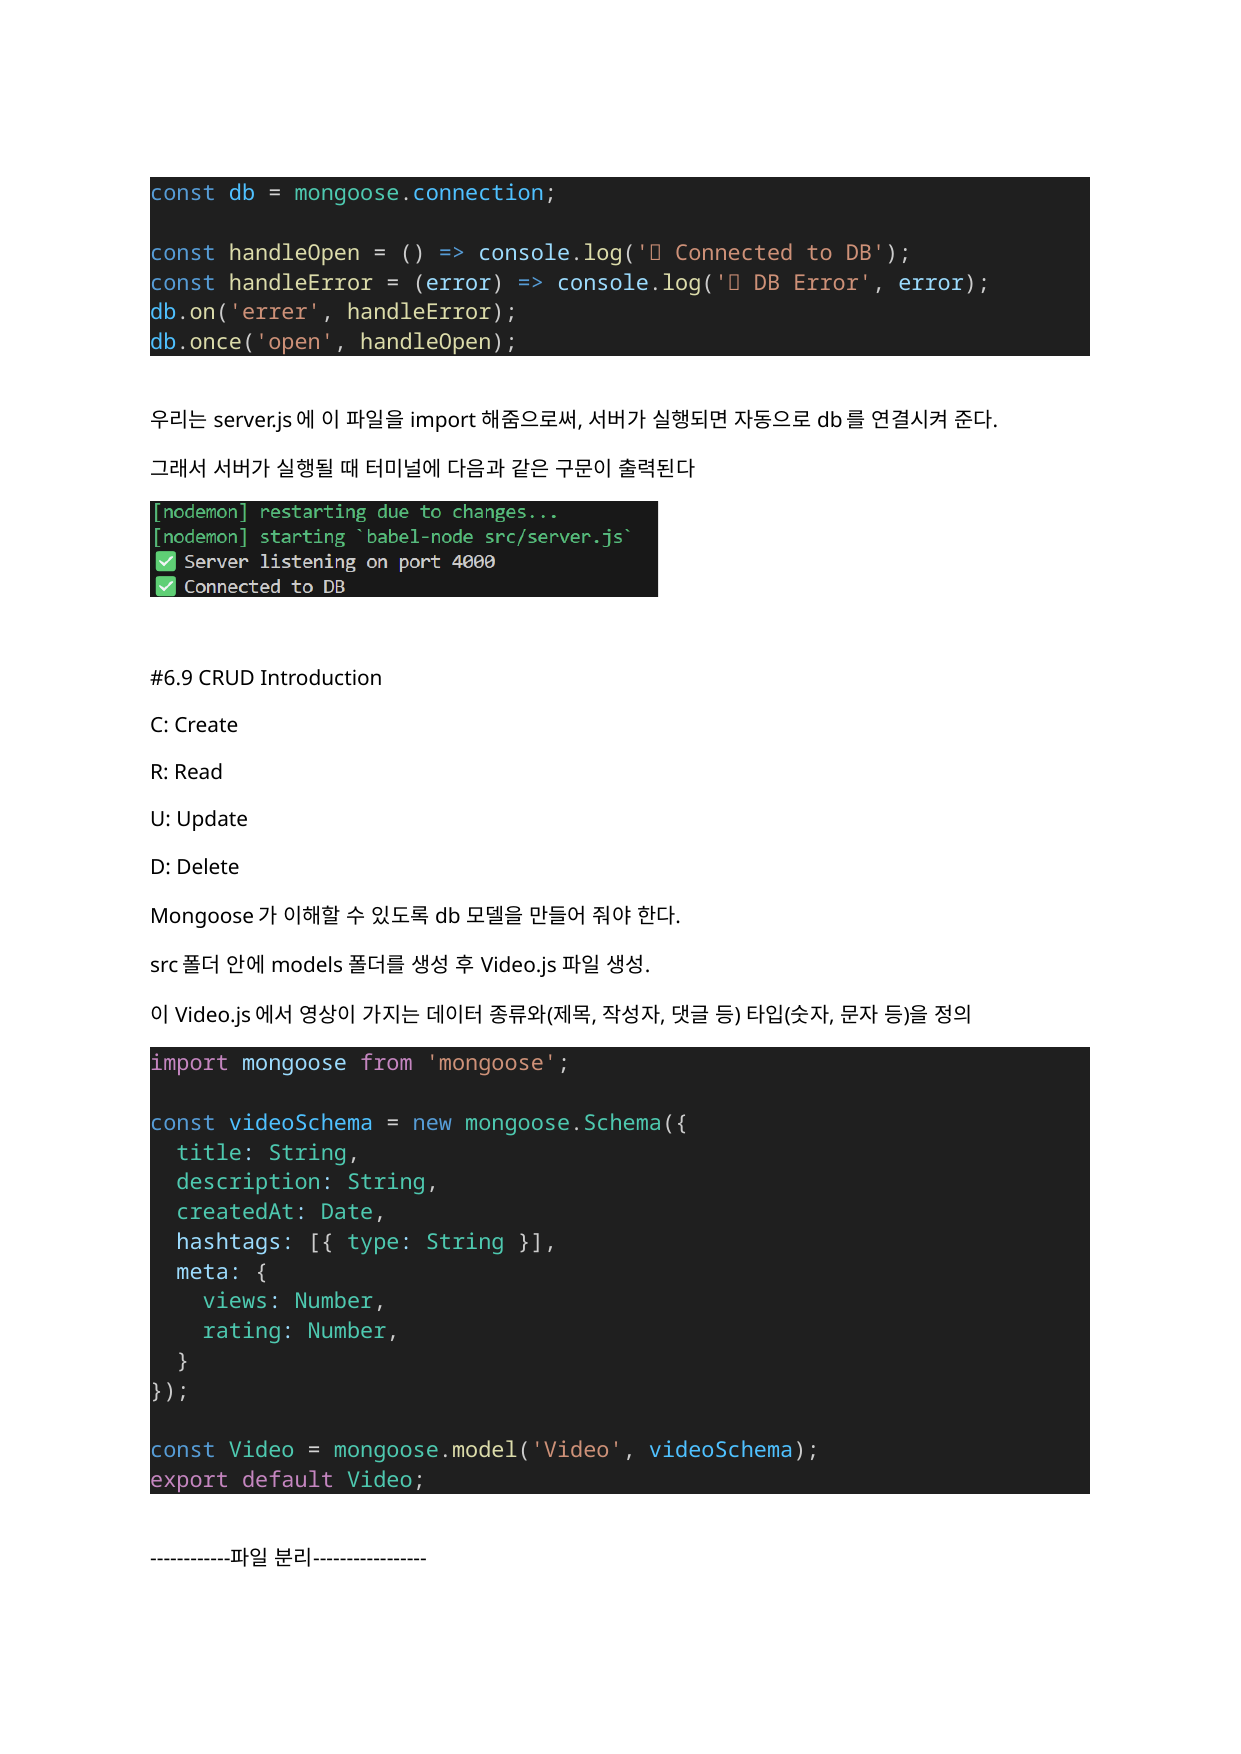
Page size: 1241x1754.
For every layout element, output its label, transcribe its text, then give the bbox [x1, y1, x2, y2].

text createdAt: Date, [150, 1196, 1090, 1226]
text export default Video; [150, 1464, 1090, 1494]
text hashtags: [{ type: String }], [150, 1226, 1090, 1256]
picture [150, 501, 659, 597]
text 이 Video.js에서 영상이 가지는 데이터 종류와(제목, 작성자, 댓글 등) 타입(숫자, 문자 등)을 정의 [150, 998, 1090, 1028]
text 우리는 server.js에 이 파일을 import 해줌으로써, 서버가 실행되면 자동으로 db를 연결시켜 준다. [150, 403, 1090, 433]
text meta: { [150, 1256, 1090, 1286]
text ------------파일 분리----------------- [150, 1541, 1090, 1572]
text U: Update [150, 804, 1090, 833]
text R: Read [150, 757, 1090, 786]
text const handleOpen = () => console.log('✅ Connected to DB'); [150, 237, 1090, 267]
text description: String, [150, 1166, 1090, 1196]
text }); [150, 1375, 1090, 1405]
text db.once('open', handleOpen); [150, 326, 1090, 356]
text views: Number, [150, 1286, 1090, 1315]
text db.on('errer', handleError); [150, 296, 1090, 326]
text const videoSchema = new mongoose.Schema({ [150, 1107, 1090, 1137]
text D: Delete [150, 852, 1090, 880]
text rating: Number, [150, 1315, 1090, 1345]
text title: String, [150, 1137, 1090, 1166]
text } [150, 1345, 1090, 1375]
text const Video = mongoose.model('Video', videoSchema); [150, 1434, 1090, 1464]
text 그래서 서버가 실행될 때 터미널에 다음과 같은 구문이 출력된다 [150, 453, 1090, 483]
text const handleError = (error) => console.log('❌ DB Error', error); [150, 267, 1090, 296]
text Mongoose가 이해할 수 있도록 db 모델을 만들어 줘야 한다. [150, 899, 1090, 929]
text C: Create [150, 710, 1090, 738]
text src폴더 안에 models 폴더를 생성 후 Video.js 파일 생성. [150, 948, 1090, 979]
text const db = mongoose.connection; [150, 177, 1090, 207]
text #6.9 CRUD Introduction [150, 663, 1090, 691]
text import mongoose from 'mongoose'; [150, 1047, 1090, 1077]
